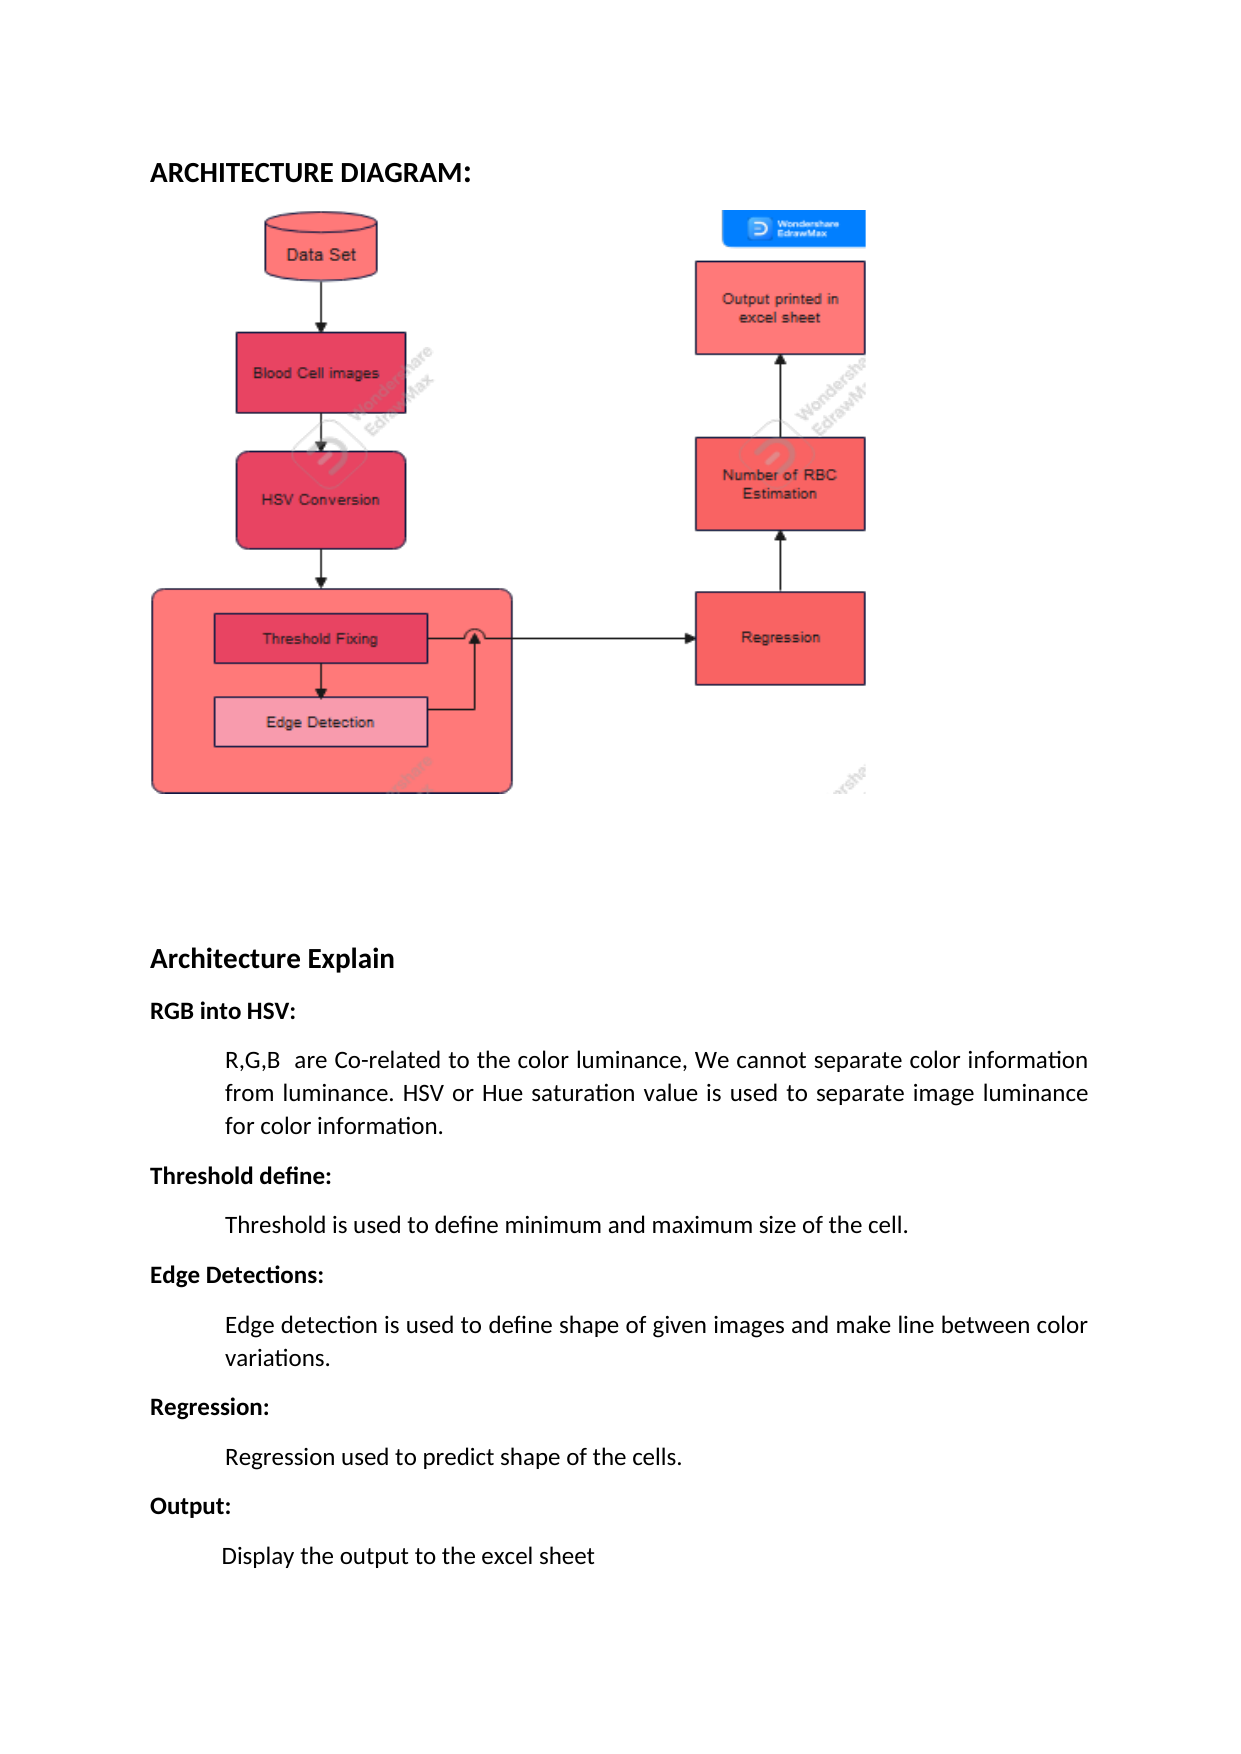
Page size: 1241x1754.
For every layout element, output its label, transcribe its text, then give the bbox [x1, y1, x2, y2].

text Threshold define: [150, 1160, 1090, 1191]
text RGB into HSV: [150, 995, 1090, 1026]
text R,G,B are Co-related to the color luminance, We cannot separate color information from luminance. HSV or Hue saturation value is used to separate image luminance for color information. [225, 1045, 1090, 1141]
text ARCHITECTURE DIAGRAM: [150, 150, 1090, 191]
text Edge Detections: [150, 1259, 1090, 1290]
picture [150, 210, 866, 794]
text Regression used to predict shape of the cells. [225, 1441, 1090, 1471]
text Regression: [150, 1391, 1090, 1422]
text Threshold is used to define minimum and maximum size of the cell. [225, 1210, 1090, 1240]
text Edge detection is used to define shape of given images and make line between color variations. [225, 1309, 1090, 1372]
text Architecture Explain [150, 940, 1090, 976]
text Output: [150, 1491, 1090, 1521]
text Display the output to the excel sheet [187, 1540, 1090, 1571]
